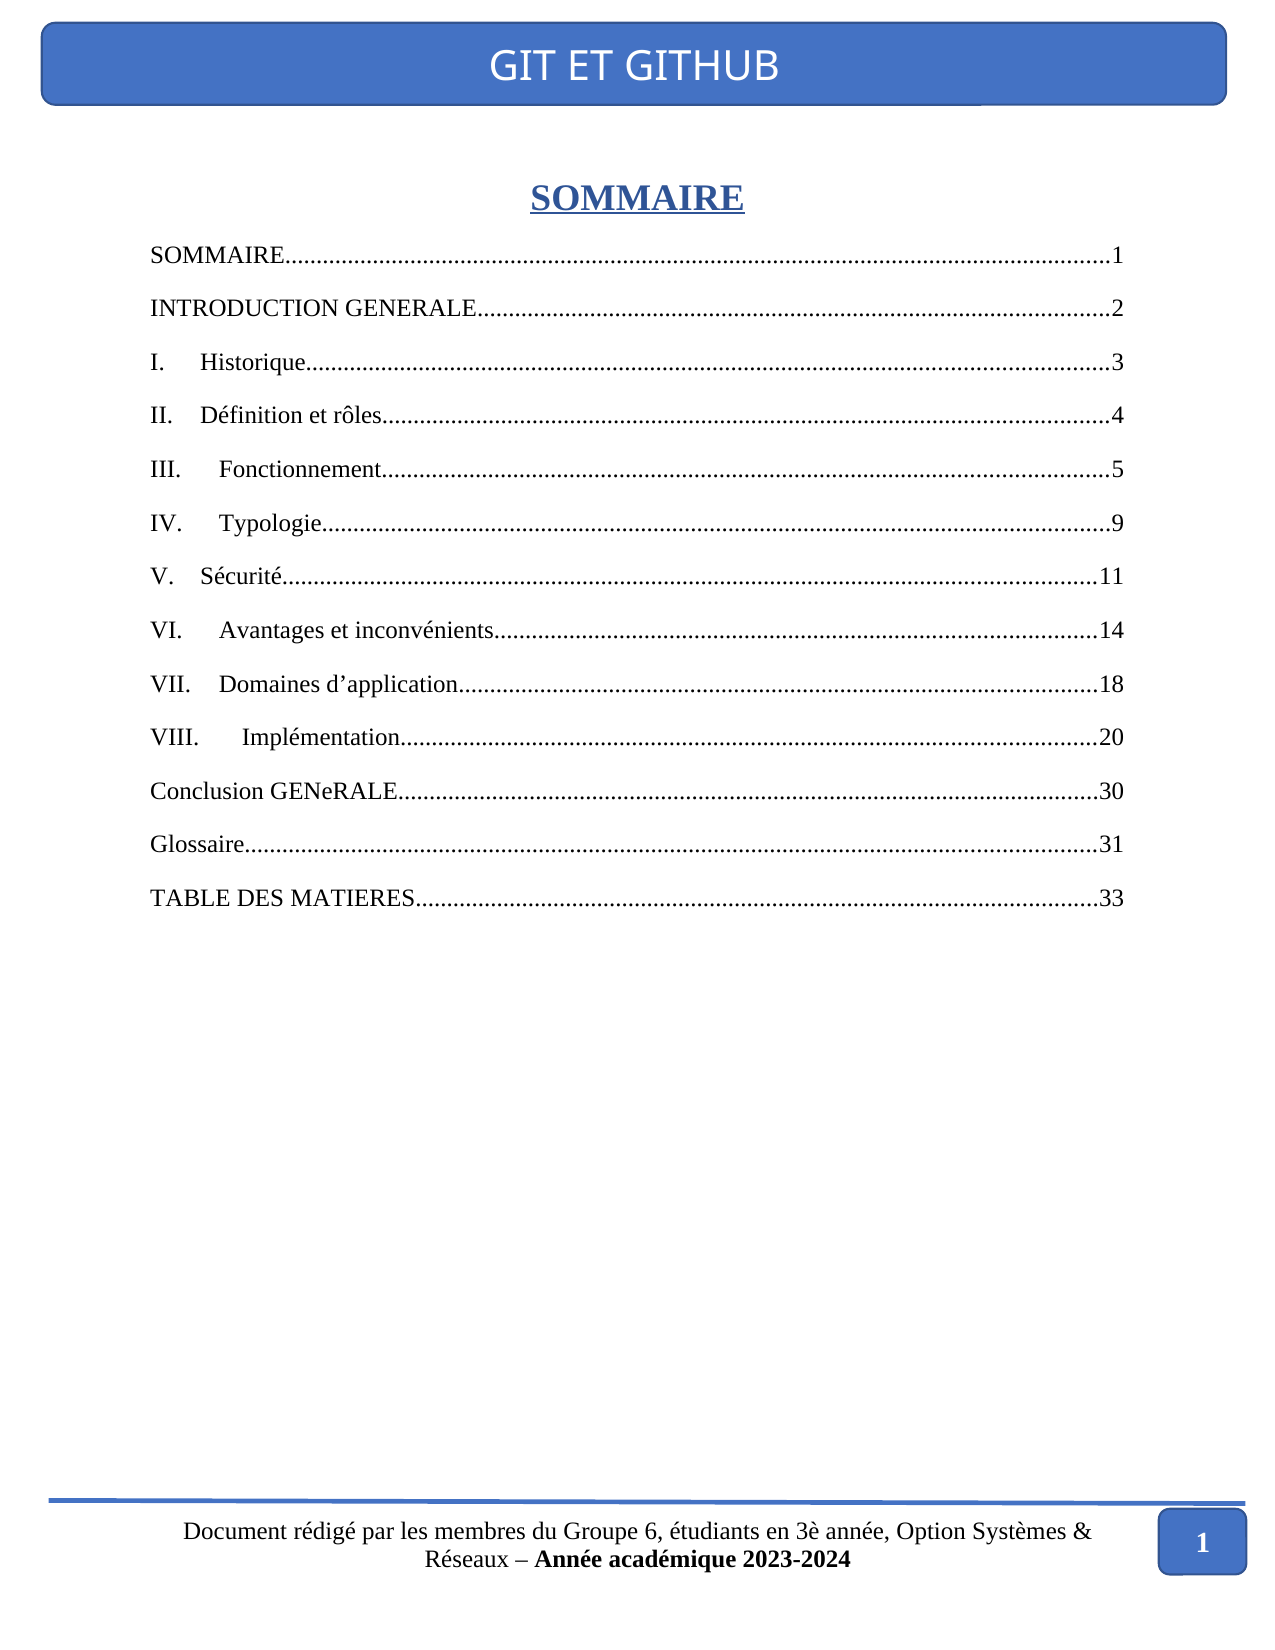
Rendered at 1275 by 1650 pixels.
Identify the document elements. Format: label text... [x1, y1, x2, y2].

text II. Définition et rôles 4 [150, 400, 1125, 429]
subtitle SOMMAIRE [150, 175, 1125, 218]
text I. Historique 3 [150, 347, 1125, 376]
text III. Fonctionnement 5 [150, 454, 1125, 483]
text TABLE DES MATIERES 33 [150, 883, 1125, 912]
text VI. Avantages et inconvénients 14 [150, 615, 1125, 644]
text Conclusion GENeRALE 30 [150, 776, 1125, 805]
text IV. Typologie 9 [150, 508, 1125, 536]
text VIII. Implémentation 20 [150, 722, 1125, 751]
text SOMMAIRE 1 [150, 240, 1125, 268]
text INTRODUCTION GENERALE 2 [150, 293, 1125, 322]
text VII. Domaines d’application 18 [150, 669, 1125, 697]
text Glossaire 31 [150, 829, 1125, 858]
text V. Sécurité 11 [150, 561, 1125, 590]
